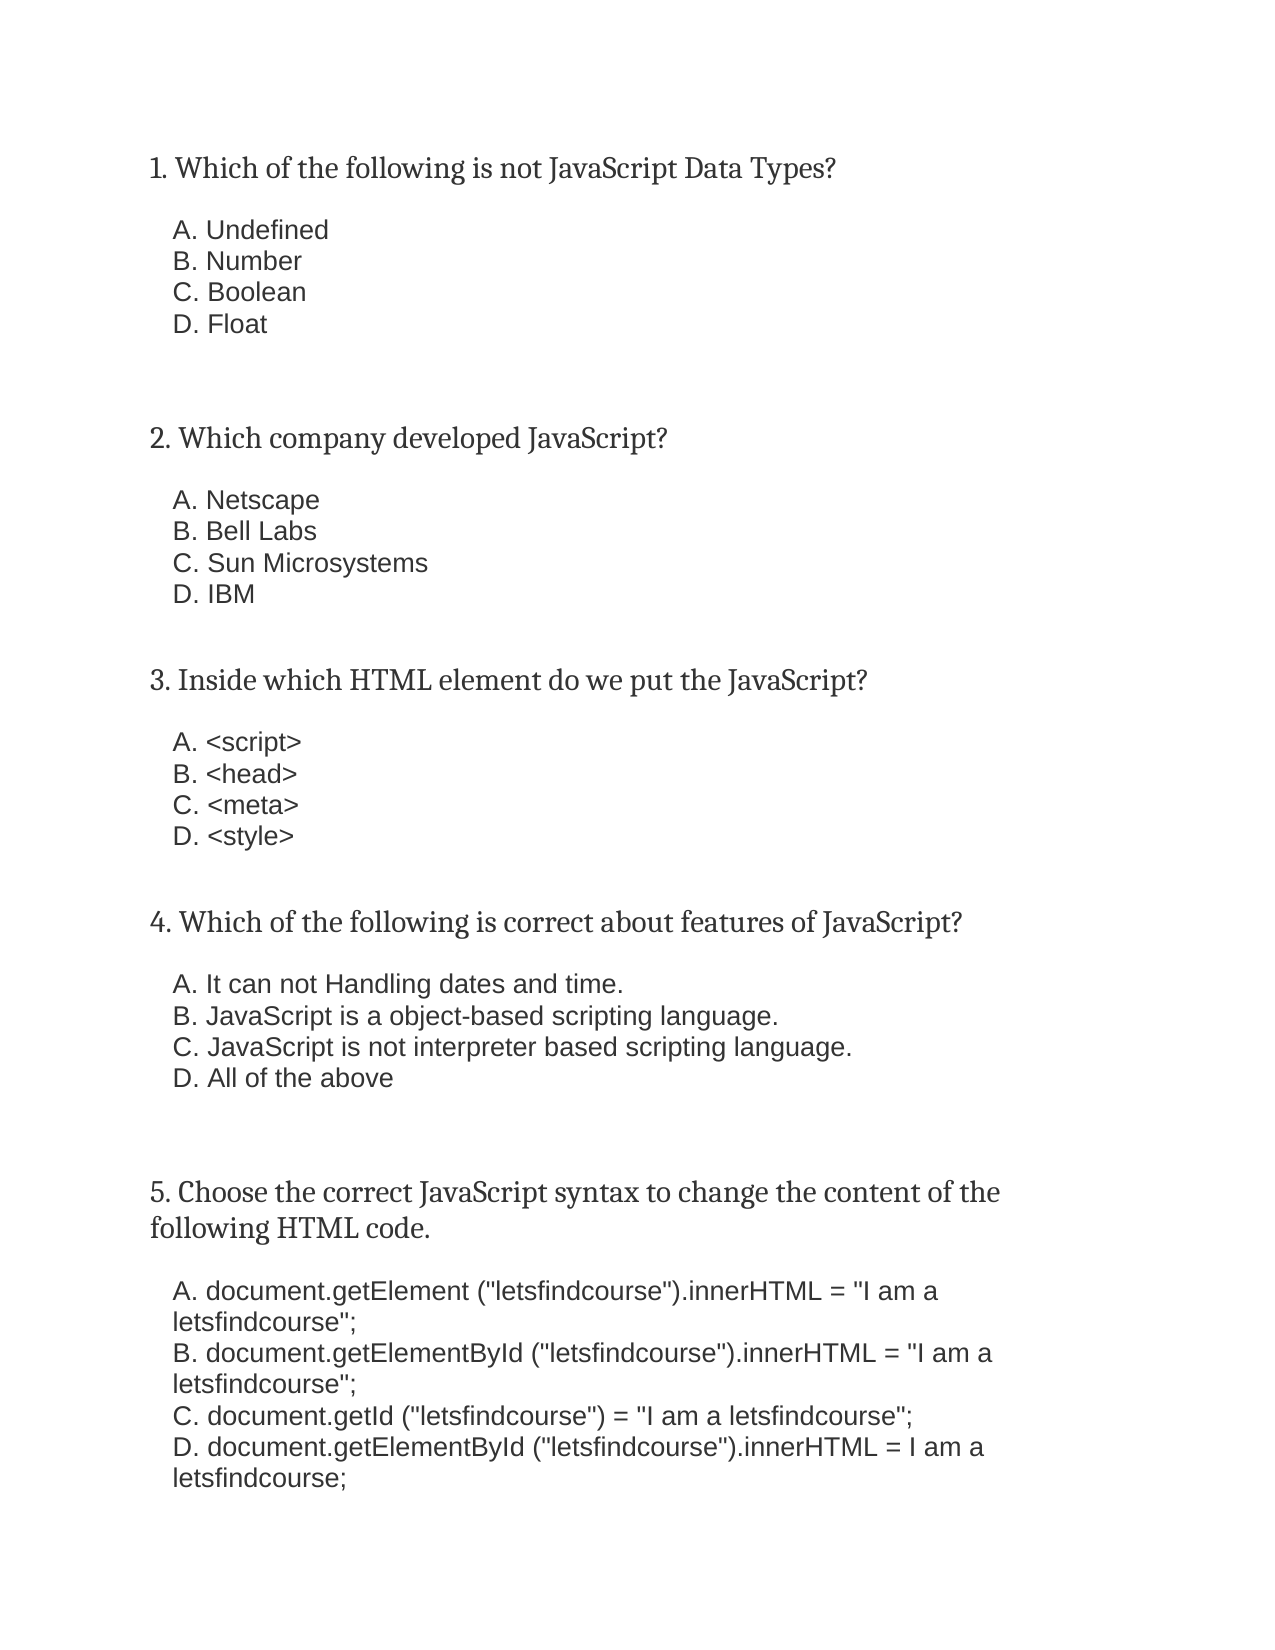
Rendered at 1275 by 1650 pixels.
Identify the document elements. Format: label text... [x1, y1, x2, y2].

text A. document.getElement ("letsfindcourse").innerHTML = "I am a letsfindcourse"; B. document.getElementById ("letsfindcourse").innerHTML = "I am a letsfindcourse"; C. document.getId ("letsfindcourse") = "I am a letsfindcourse"; D. document.getElementById ("letsfindcourse").innerHTML = I am a letsfindcourse; [172, 1275, 1125, 1493]
text A. <script> B. <head> C. <meta> D. <style> [172, 726, 1125, 851]
text 2. Which company developed JavaScript? [150, 420, 1125, 484]
text 5. Choose the correct JavaScript syntax to change the content of the following HTML code. [150, 1175, 1125, 1275]
text A. It can not Handling dates and time. B. JavaScript is a object-based scripting language. C. JavaScript is not interpreter based scripting language. D. All of the above [172, 968, 1125, 1122]
text 4. Which of the following is correct about features of JavaScript? [150, 904, 1125, 968]
text A. Netscape B. Bell Labs C. Sun Microsystems D. IBM [172, 484, 1125, 609]
text 3. Inside which HTML element do we put the JavaScript? [150, 662, 1125, 726]
text A. Undefined B. Number C. Boolean D. Float [172, 214, 1125, 367]
text 1. Which of the following is not JavaScript Data Types? [150, 150, 1125, 214]
